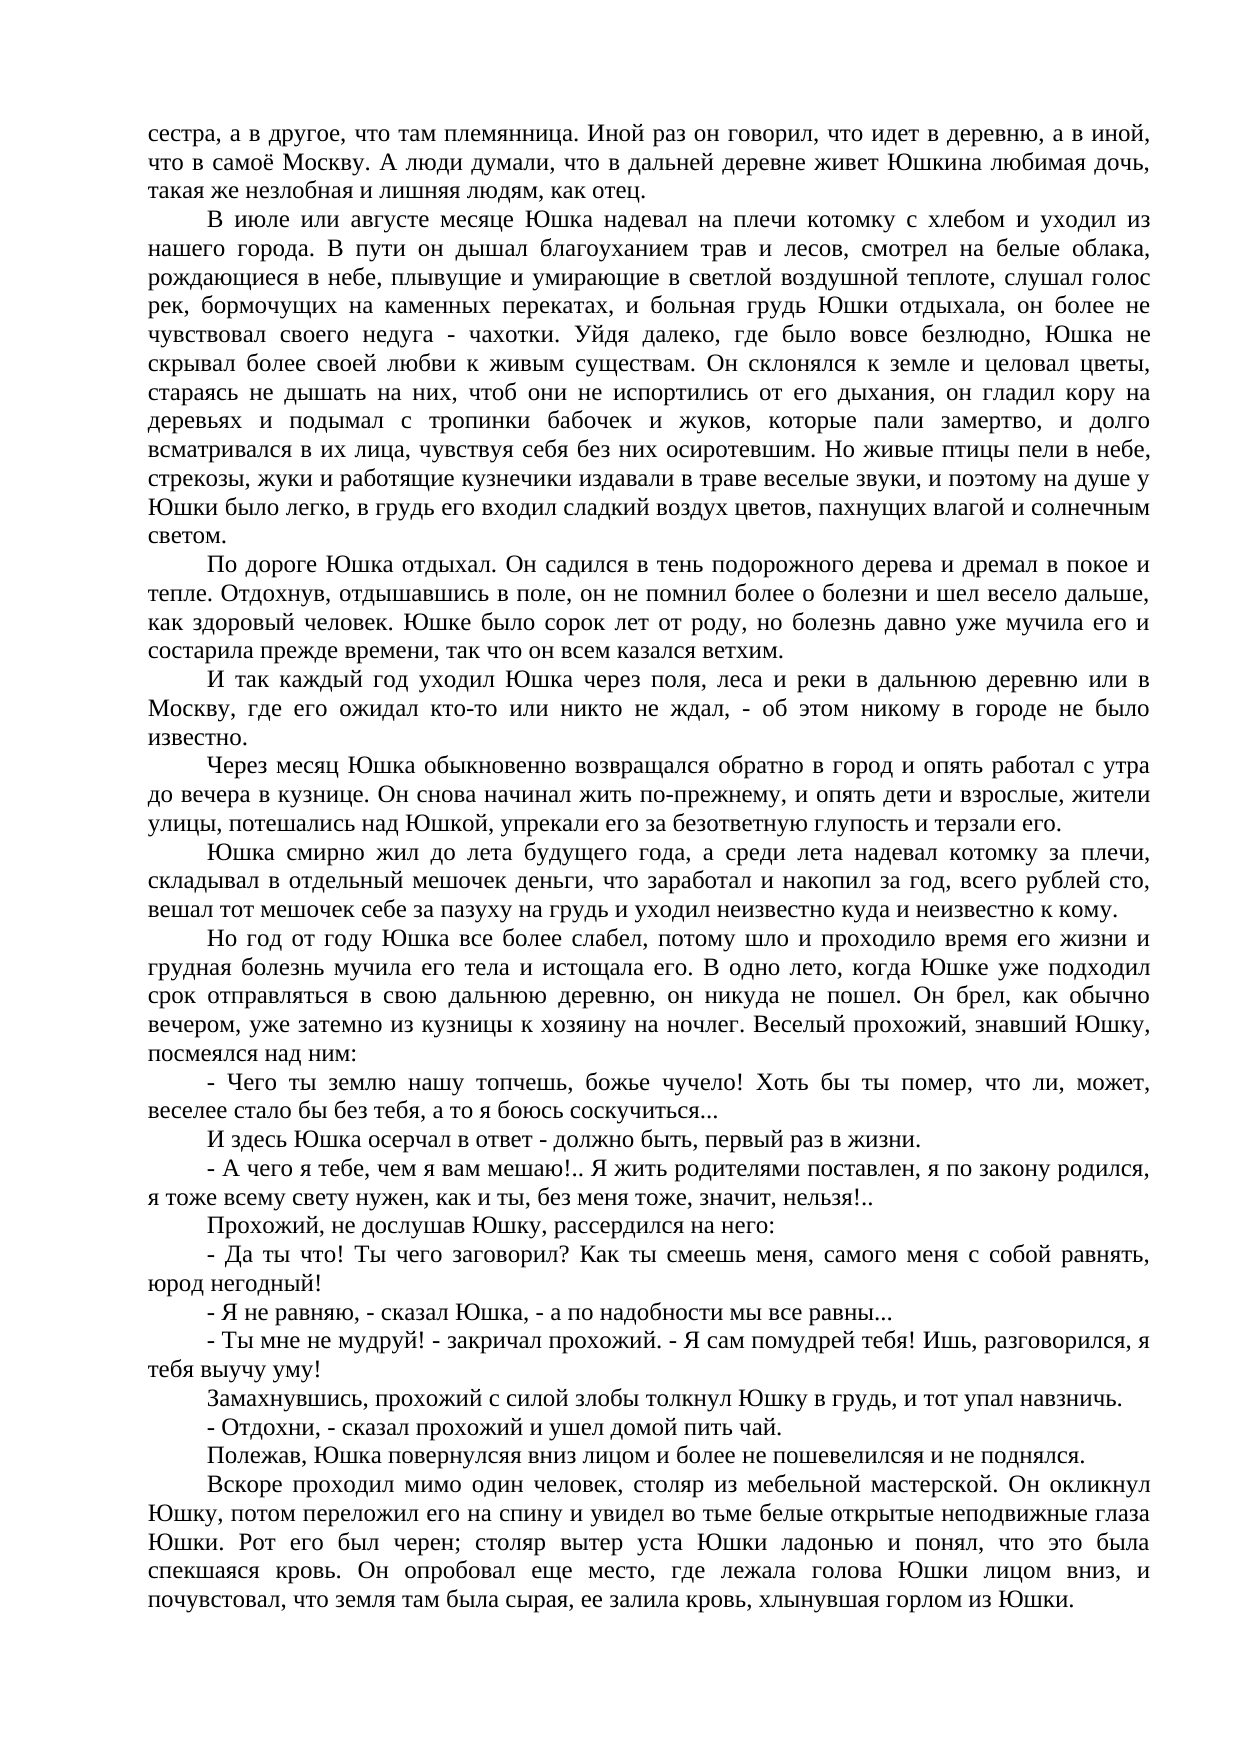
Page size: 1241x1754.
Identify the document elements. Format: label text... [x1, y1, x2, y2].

text И здесь Юшка осерчал в ответ - должно быть, первый раз в жизни. [148, 1124, 1152, 1153]
text Юшка смирно жил до лета будущего года, а среди лета надевал котомку за плечи, складывал в отдельный мешочек деньги, что заработал и накопил за год, всего рублей сто, вешал тот мешочек себе за пазуху на грудь и уходил неизвестно куда и неизвестно к кому. [148, 837, 1152, 923]
text - Отдохни, - сказал прохожий и ушел домой пить чай. [148, 1412, 1152, 1441]
text - Чего ты землю нашу топчешь, божье чучело! Хоть бы ты помер, что ли, может, веселее стало бы без тебя, а то я боюсь соскучиться... [148, 1067, 1152, 1124]
text - Ты мне не мудруй! - закричал прохожий. - Я сам помудрей тебя! Ишь, разговорился, я тебя выучу уму! [148, 1326, 1152, 1383]
text В июле или августе месяце Юшка надевал на плечи котомку с хлебом и уходил из нашего города. В пути он дышал благоуханием трав и лесов, смотрел на белые облака, рождающиеся в небе, плывущие и умирающие в светлой воздушной теплоте, слушал голос рек, бормочущих на каменных перекатах, и больная грудь Юшки отдыхала, он более не чувствовал своего недуга - чахотки. Уйдя далеко, где было вовсе безлюдно, Юшка не скрывал более своей любви к живым существам. Он склонялся к земле и целовал цветы, стараясь не дышать на них, чтоб они не испортились от его дыхания, он гладил кору на деревьях и подымал с тропинки бабочек и жуков, которые пали замертво, и долго всматривался в их лица, чувствуя себя без них осиротевшим. Но живые птицы пели в небе, стрекозы, жуки и работящие кузнечики издавали в траве веселые звуки, и поэтому на душе у Юшки было легко, в грудь его входил сладкий воздух цветов, пахнущих влагой и солнечным светом. [148, 204, 1152, 549]
text Через месяц Юшка обыкновенно возвращался обратно в город и опять работал с утра до вечера в кузнице. Он снова начинал жить по-прежнему, и опять дети и взрослые, жители улицы, потешались над Юшкой, упрекали его за безответную глупость и терзали его. [148, 751, 1152, 837]
text И так каждый год уходил Юшка через поля, леса и реки в дальнюю деревню или в Москву, где его ожидал кто-то или никто не ждал, - об этом никому в городе не было известно. [148, 664, 1152, 751]
text Замахнувшись, прохожий с силой злобы толкнул Юшку в грудь, и тот упал навзничь. [148, 1383, 1152, 1412]
text - Да ты что! Ты чего заговорил? Как ты смеешь меня, самого меня с собой равнять, юрод негодный! [148, 1239, 1152, 1297]
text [148, 118, 1152, 204]
text Вскоре проходил мимо один человек, столяр из мебельной мастерской. Он окликнул Юшку, потом переложил его на спину и увидел во тьме белые открытые неподвижные глаза Юшки. Рот его был черен; столяр вытер уста Юшки ладонью и понял, что это была спекшаяся кровь. Он опробовал еще место, где лежала голова Юшки лицом вниз, и почувстовал, что земля там была сырая, ее залила кровь, хлынувшая горлом из Юшки. [148, 1469, 1152, 1613]
text Полежав, Юшка повернулсяя вниз лицом и более не пошевелилсяя и не поднялся. [148, 1441, 1152, 1469]
text - А чего я тебе, чем я вам мешаю!.. Я жить родителями поставлен, я по закону родился, я тоже всему свету нужен, как и ты, без меня тоже, значит, нельзя!.. [148, 1153, 1152, 1211]
text По дороге Юшка отдыхал. Он садился в тень подорожного дерева и дремал в покое и тепле. Отдохнув, отдышавшись в поле, он не помнил более о болезни и шел весело дальше, как здоровый человек. Юшке было сорок лет от роду, но болезнь давно уже мучила его и состарила прежде времени, так что он всем казался ветхим. [148, 549, 1152, 664]
text - Я не равняю, - сказал Юшка, - а по надобности мы все равны... [148, 1297, 1152, 1326]
text Прохожий, не дослушав Юшку, рассердился на него: [148, 1211, 1152, 1239]
text Но год от году Юшка все более слабел, потому шло и проходило время его жизни и грудная болезнь мучила его тела и истощала его. В одно лето, когда Юшке уже подходил срок отправляться в свою дальнюю деревню, он никуда не пошел. Он брел, как обычно вечером, уже затемно из кузницы к хозяину на ночлег. Веселый прохожий, знавший Юшку, посмеялся над ним: [148, 923, 1152, 1067]
